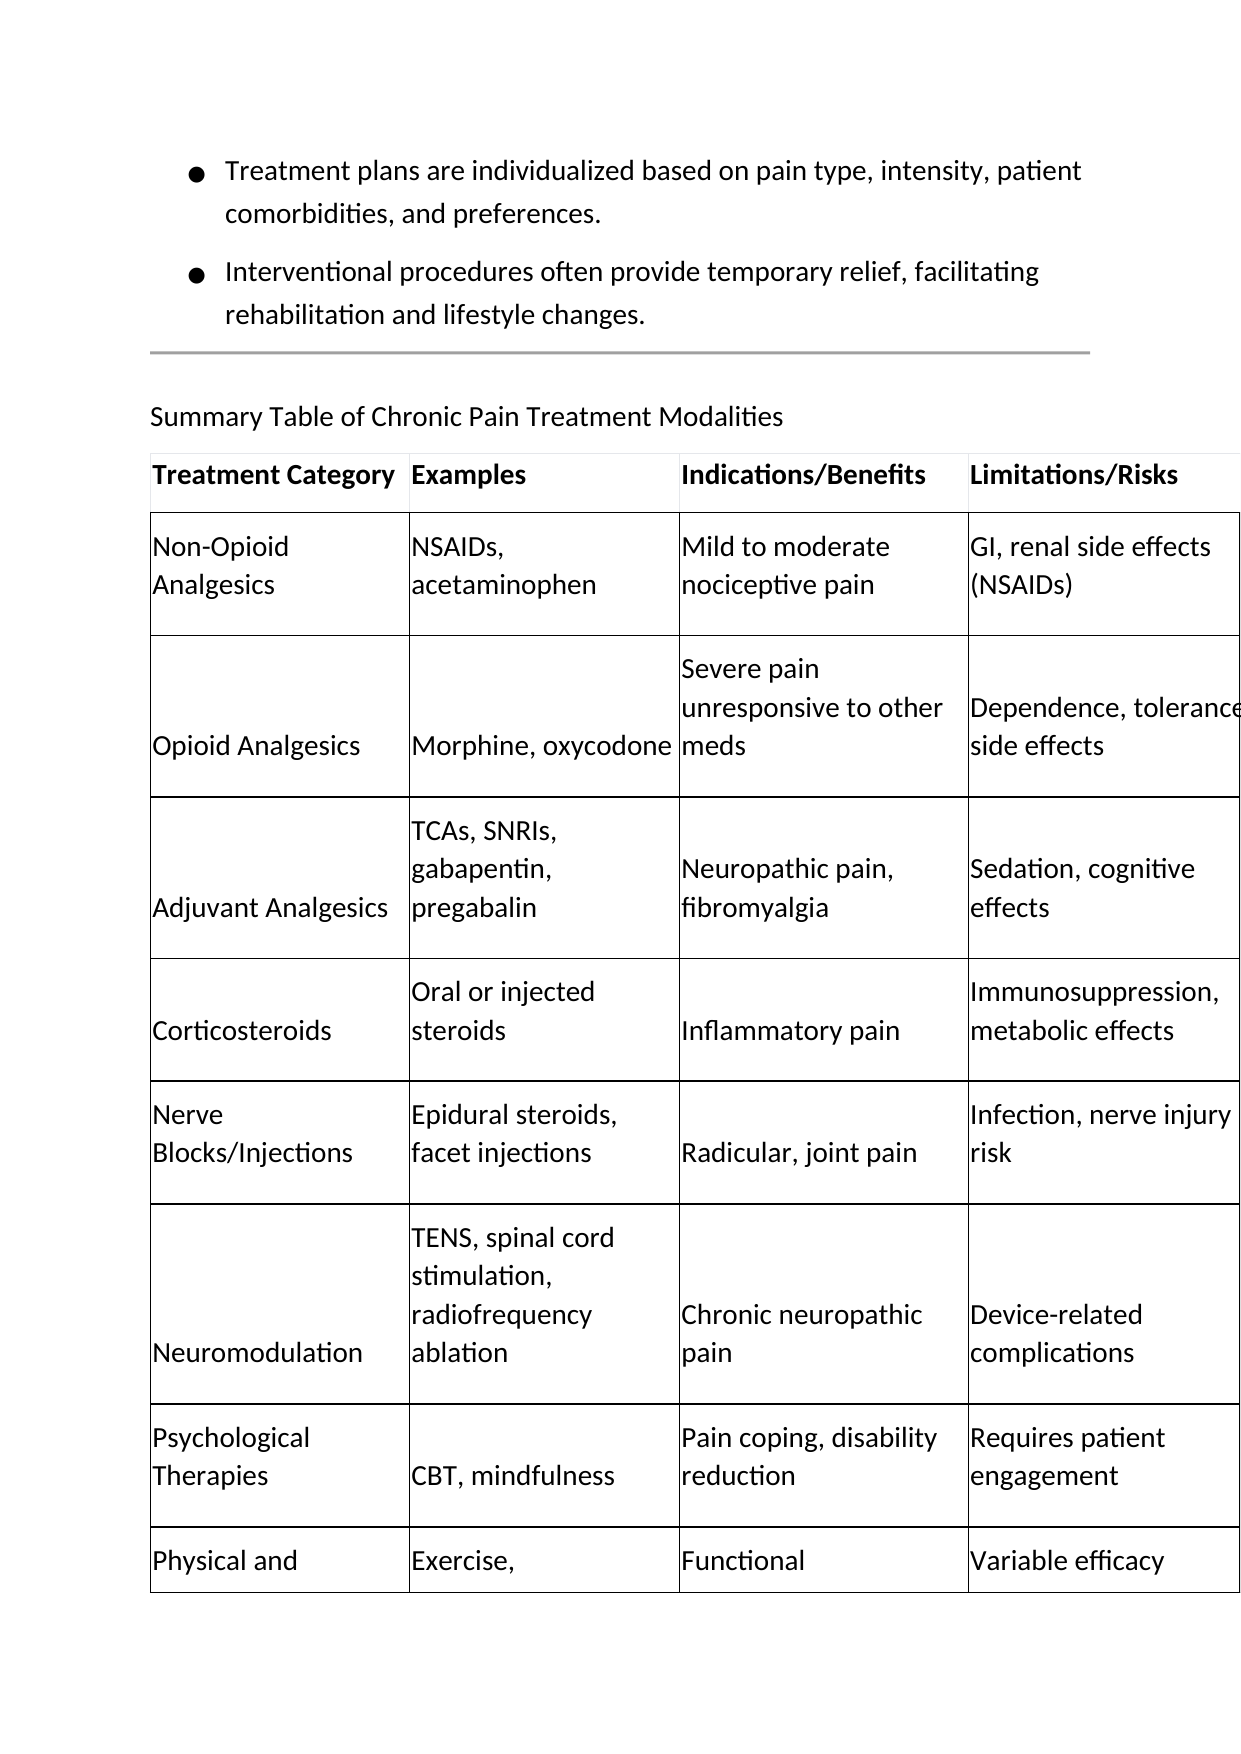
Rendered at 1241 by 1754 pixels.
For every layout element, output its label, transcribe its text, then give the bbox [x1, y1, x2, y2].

text Summary Table of Chronic Pain Treatment Modalities [150, 398, 1090, 434]
table_cell Requires patient engagement [969, 1405, 1239, 1526]
table_cell Mild to moderate nociceptive pain [680, 513, 968, 635]
table_cell Sedation, cognitive effects [969, 798, 1239, 957]
table_cell Neuromodulation [151, 1205, 409, 1403]
table_cell Physical and Complementary Therapies [151, 1528, 409, 1592]
table_cell TCAs, SNRIs, gabapentin, pregabalin [410, 798, 679, 957]
table_cell Immunosuppression, metabolic effects [969, 959, 1239, 1080]
table_cell TENS, spinal cord stimulation, radiofrequency ablation [410, 1205, 679, 1403]
list Treatment plans are individualized based on pain type, intensity, patient comorbidities, and preferences. [187, 150, 1090, 231]
table_cell Neuropathic pain, fibromyalgia [680, 798, 968, 957]
table_cell Epidural steroids, facet injections [410, 1082, 679, 1203]
table_cell Exercise, acupuncture, massage, yoga [410, 1528, 679, 1592]
table_cell Inflammatory pain [680, 959, 968, 1080]
table_cell Morphine, oxycodone [410, 636, 679, 796]
table_cell Radicular, joint pain [680, 1082, 968, 1203]
table_cell Oral or injected steroids [410, 959, 679, 1080]
table_cell Non-Opioid Analgesics [151, 513, 409, 635]
table_header Treatment Category [151, 454, 409, 512]
table_cell Variable efficacy [969, 1528, 1239, 1592]
table_cell Corticosteroids [151, 959, 409, 1080]
table_cell Infection, nerve injury risk [969, 1082, 1239, 1203]
table_cell Opioid Analgesics [151, 636, 409, 796]
list Interventional procedures often provide temporary relief, facilitating rehabilitation and lifestyle changes. [187, 251, 1090, 332]
table_cell Severe pain unresponsive to other meds [680, 636, 968, 796]
table_cell Psychological Therapies [151, 1405, 409, 1526]
table_header Limitations/Risks [969, 454, 1240, 512]
table_cell Nerve Blocks/Injections [151, 1082, 409, 1203]
table_cell Chronic neuropathic pain [680, 1205, 968, 1403]
table_cell GI, renal side effects (NSAIDs) [969, 513, 1239, 635]
table_header Examples [410, 454, 679, 512]
table_cell Pain coping, disability reduction [680, 1405, 968, 1526]
table_cell CBT, mindfulness [410, 1405, 679, 1526]
table_cell Device-related complications [969, 1205, 1239, 1403]
table_cell NSAIDs, acetaminophen [410, 513, 679, 635]
table_header Indications/Benefits [680, 454, 968, 512]
table_cell Functional improvement, pain reduction [680, 1528, 968, 1592]
table_cell Adjuvant Analgesics [151, 798, 409, 957]
table_cell Dependence, tolerance, side effects [969, 636, 1239, 796]
